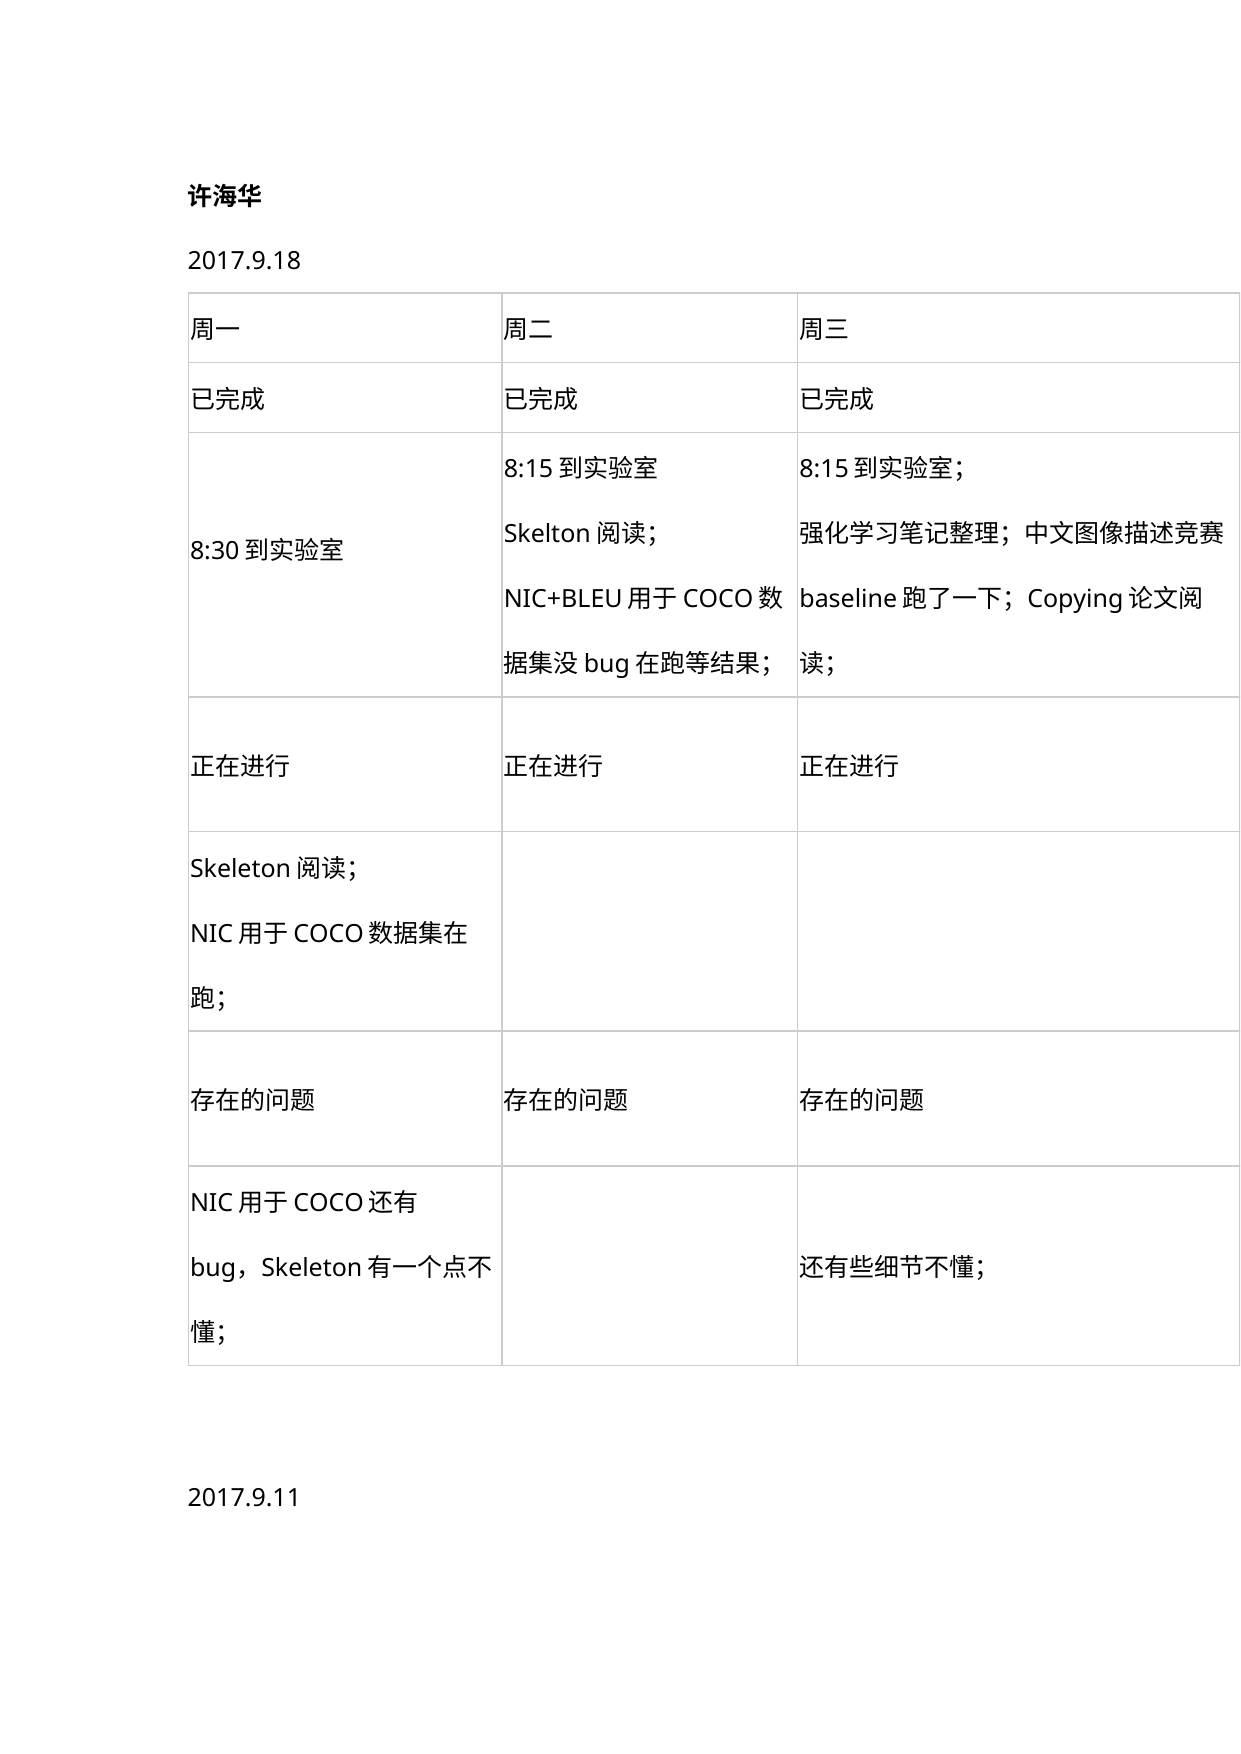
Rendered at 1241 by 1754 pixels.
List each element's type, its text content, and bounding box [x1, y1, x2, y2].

table_cell Skeleton阅读； NIC用于COCO数据集在跑； [189, 832, 501, 1030]
table_cell 正在进行 [798, 698, 1239, 831]
table_cell 已完成 [798, 363, 1239, 431]
table_cell 正在进行 [189, 698, 501, 831]
table_cell 存在的问题 [189, 1032, 501, 1165]
text 2017.9.11 [187, 1464, 1053, 1529]
table_cell [503, 1167, 797, 1365]
table_header 周一 [189, 294, 501, 362]
table_cell [798, 832, 1239, 1030]
table_header 周三 [798, 294, 1239, 362]
table_cell 正在进行 [503, 698, 797, 831]
text 许海华 [187, 162, 1053, 227]
table_cell 存在的问题 [798, 1032, 1239, 1165]
table_cell 已完成 [189, 363, 501, 431]
table_cell NIC用于COCO还有bug，Skeleton有一个点不懂； [189, 1167, 501, 1365]
table_cell 8:30到实验室 [189, 433, 501, 696]
table_cell 已完成 [503, 363, 797, 431]
text 2017.9.18 [187, 227, 1053, 292]
table_cell 8:15到实验室； 强化学习笔记整理；中文图像描述竞赛baseline跑了一下；Copying论文阅读； [798, 433, 1239, 696]
table_cell 8:15到实验室 Skelton阅读； NIC+BLEU用于COCO数据集没bug在跑等结果； [503, 433, 797, 696]
table_header 周二 [503, 294, 797, 362]
table_cell 还有些细节不懂； [798, 1167, 1239, 1365]
table_cell 存在的问题 [503, 1032, 797, 1165]
table_cell [503, 832, 797, 1030]
